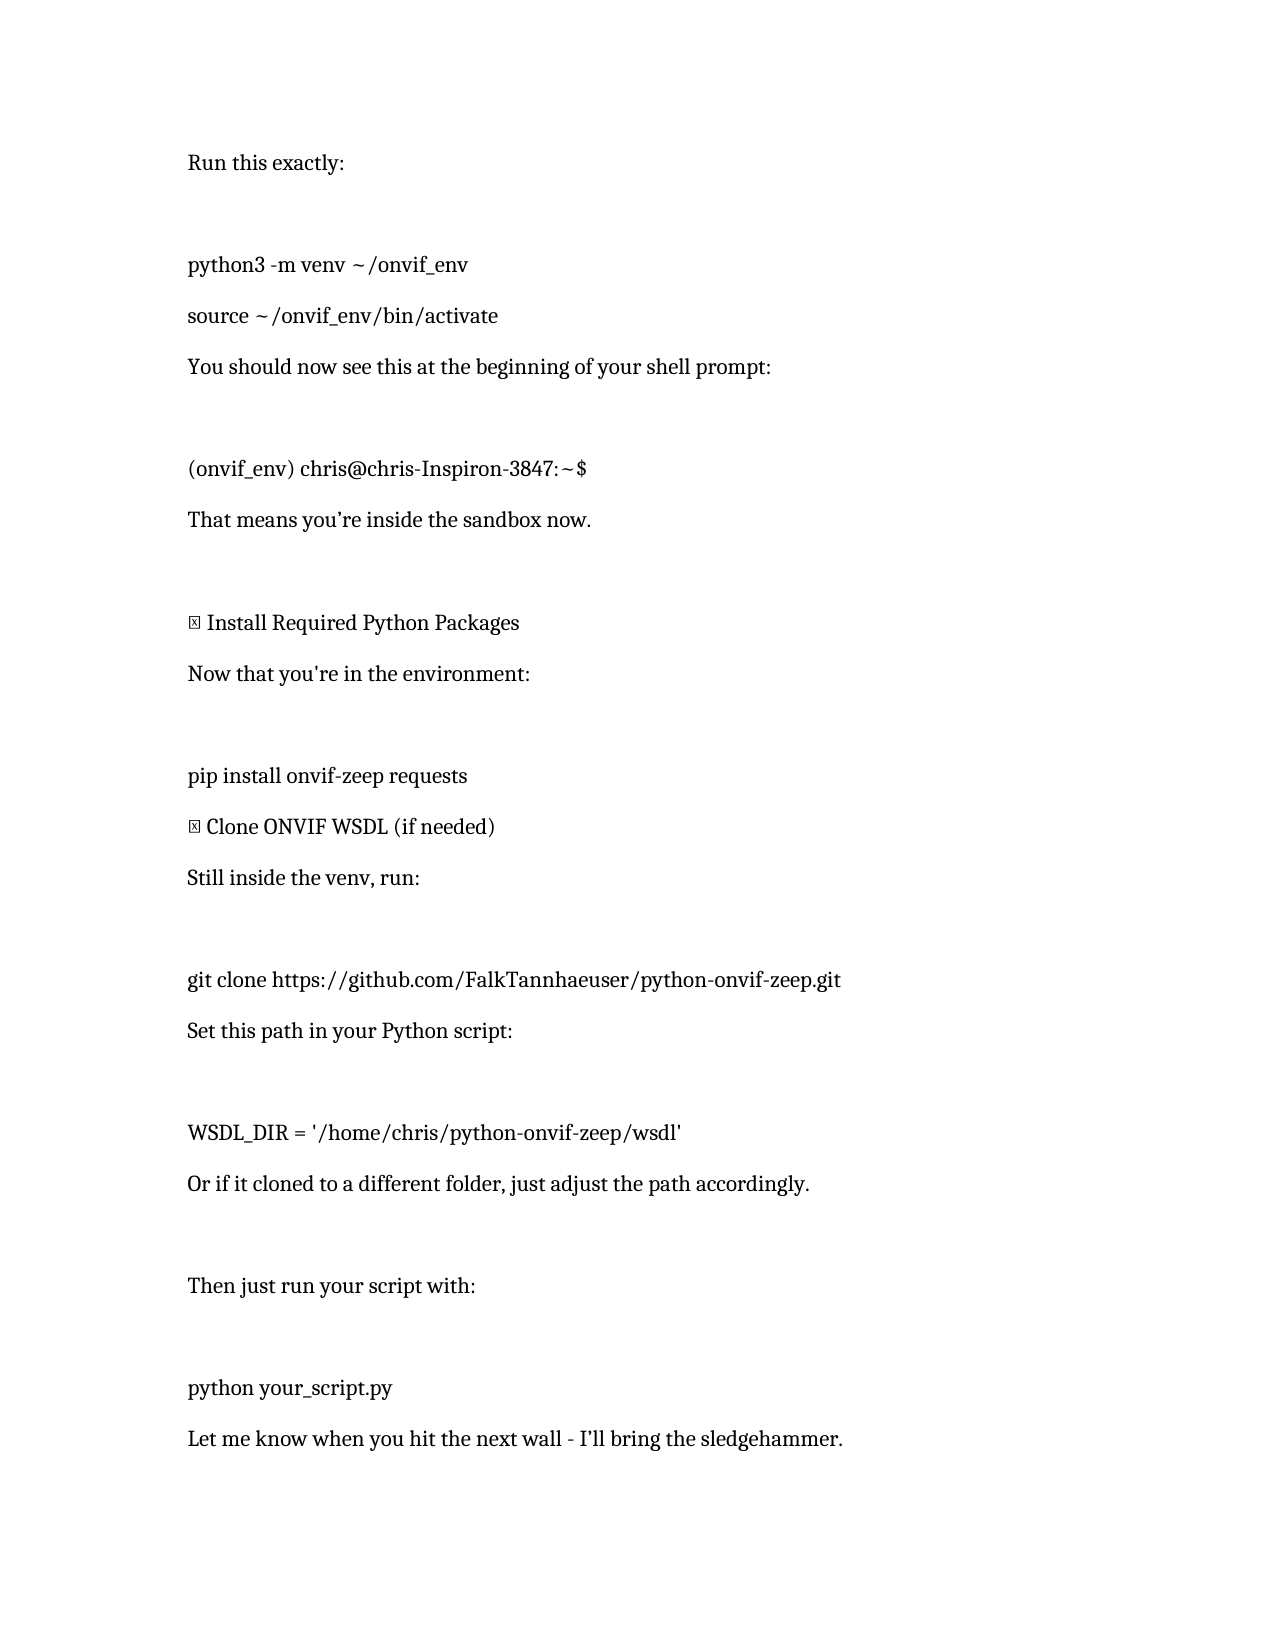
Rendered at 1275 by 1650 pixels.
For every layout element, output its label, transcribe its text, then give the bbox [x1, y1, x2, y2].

text Set this path in your Python script: [187, 1018, 1087, 1044]
text source ~/onvif_env/bin/activate [187, 303, 1087, 329]
text That means you’re inside the sandbox now. [187, 507, 1087, 534]
text Let me know when you hit the next wall - I’ll bring the sledgehammer. [187, 1426, 1087, 1452]
text ✅ Install Required Python Packages [187, 609, 1087, 636]
text Or if it cloned to a different folder, just adjust the path accordingly. [187, 1171, 1087, 1197]
text Run this exactly: [187, 150, 1087, 176]
text ✅ Clone ONVIF WSDL (if needed) [187, 813, 1087, 840]
text Then just run your script with: [187, 1273, 1087, 1299]
text (onvif_env) chris@chris-Inspiron-3847:~$ [187, 456, 1087, 483]
text pip install onvif-zeep requests [187, 762, 1087, 789]
text python your_script.py [187, 1375, 1087, 1401]
text WSDL_DIR = '/home/chris/python-onvif-zeep/wsdl' [187, 1120, 1087, 1146]
text Now that you're in the environment: [187, 660, 1087, 687]
text Still inside the venv, run: [187, 864, 1087, 891]
text You should now see this at the beginning of your shell prompt: [187, 354, 1087, 381]
text git clone https://github.com/FalkTannhaeuser/python-onvif-zeep.git [187, 967, 1087, 993]
text python3 -m venv ~/onvif_env [187, 252, 1087, 278]
